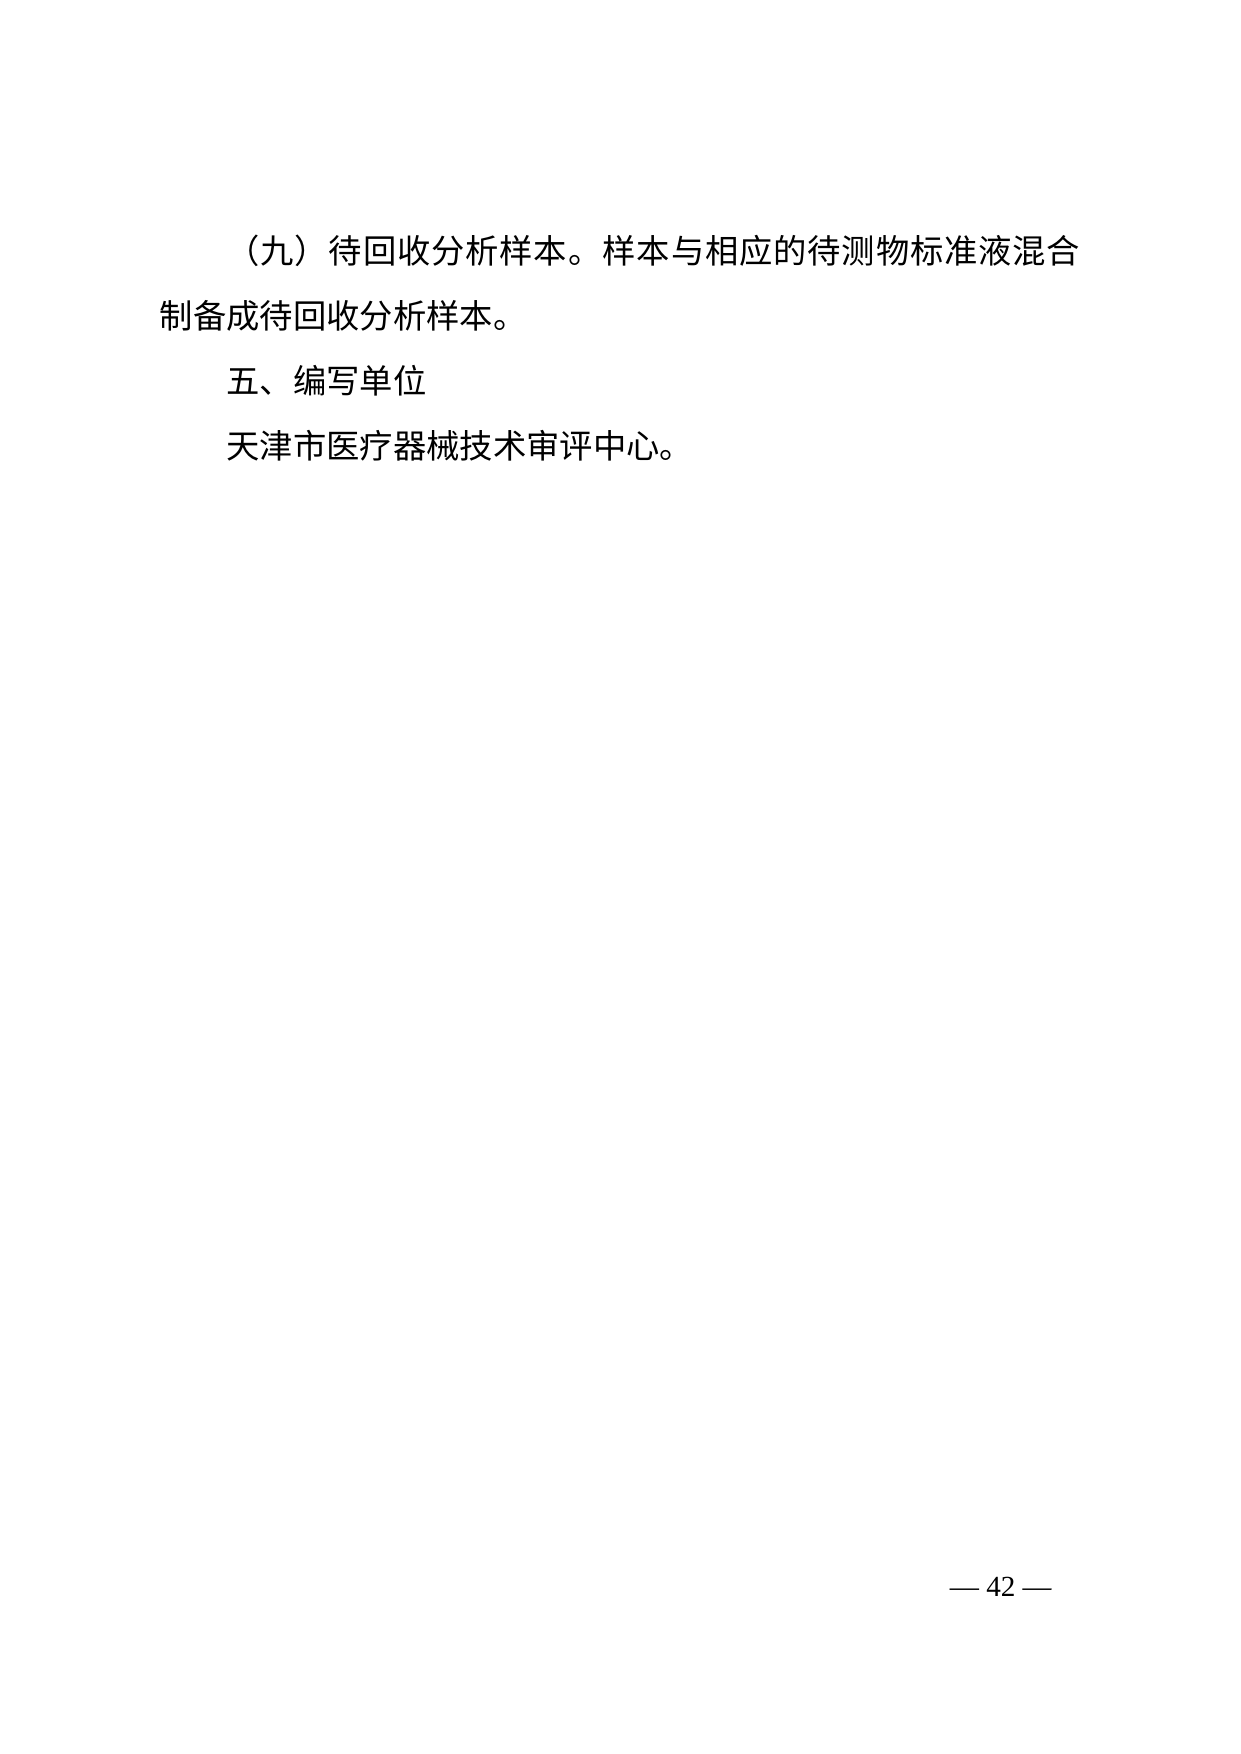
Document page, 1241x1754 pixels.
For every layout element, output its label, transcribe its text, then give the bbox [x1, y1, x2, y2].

text 天津市医疗器械技术审评中心。 [159, 412, 1081, 477]
text 五、编写单位 [159, 347, 1081, 412]
text （九）待回收分析样本。样本与相应的待测物标准液混合制备成待回收分析样本。 [159, 217, 1081, 347]
